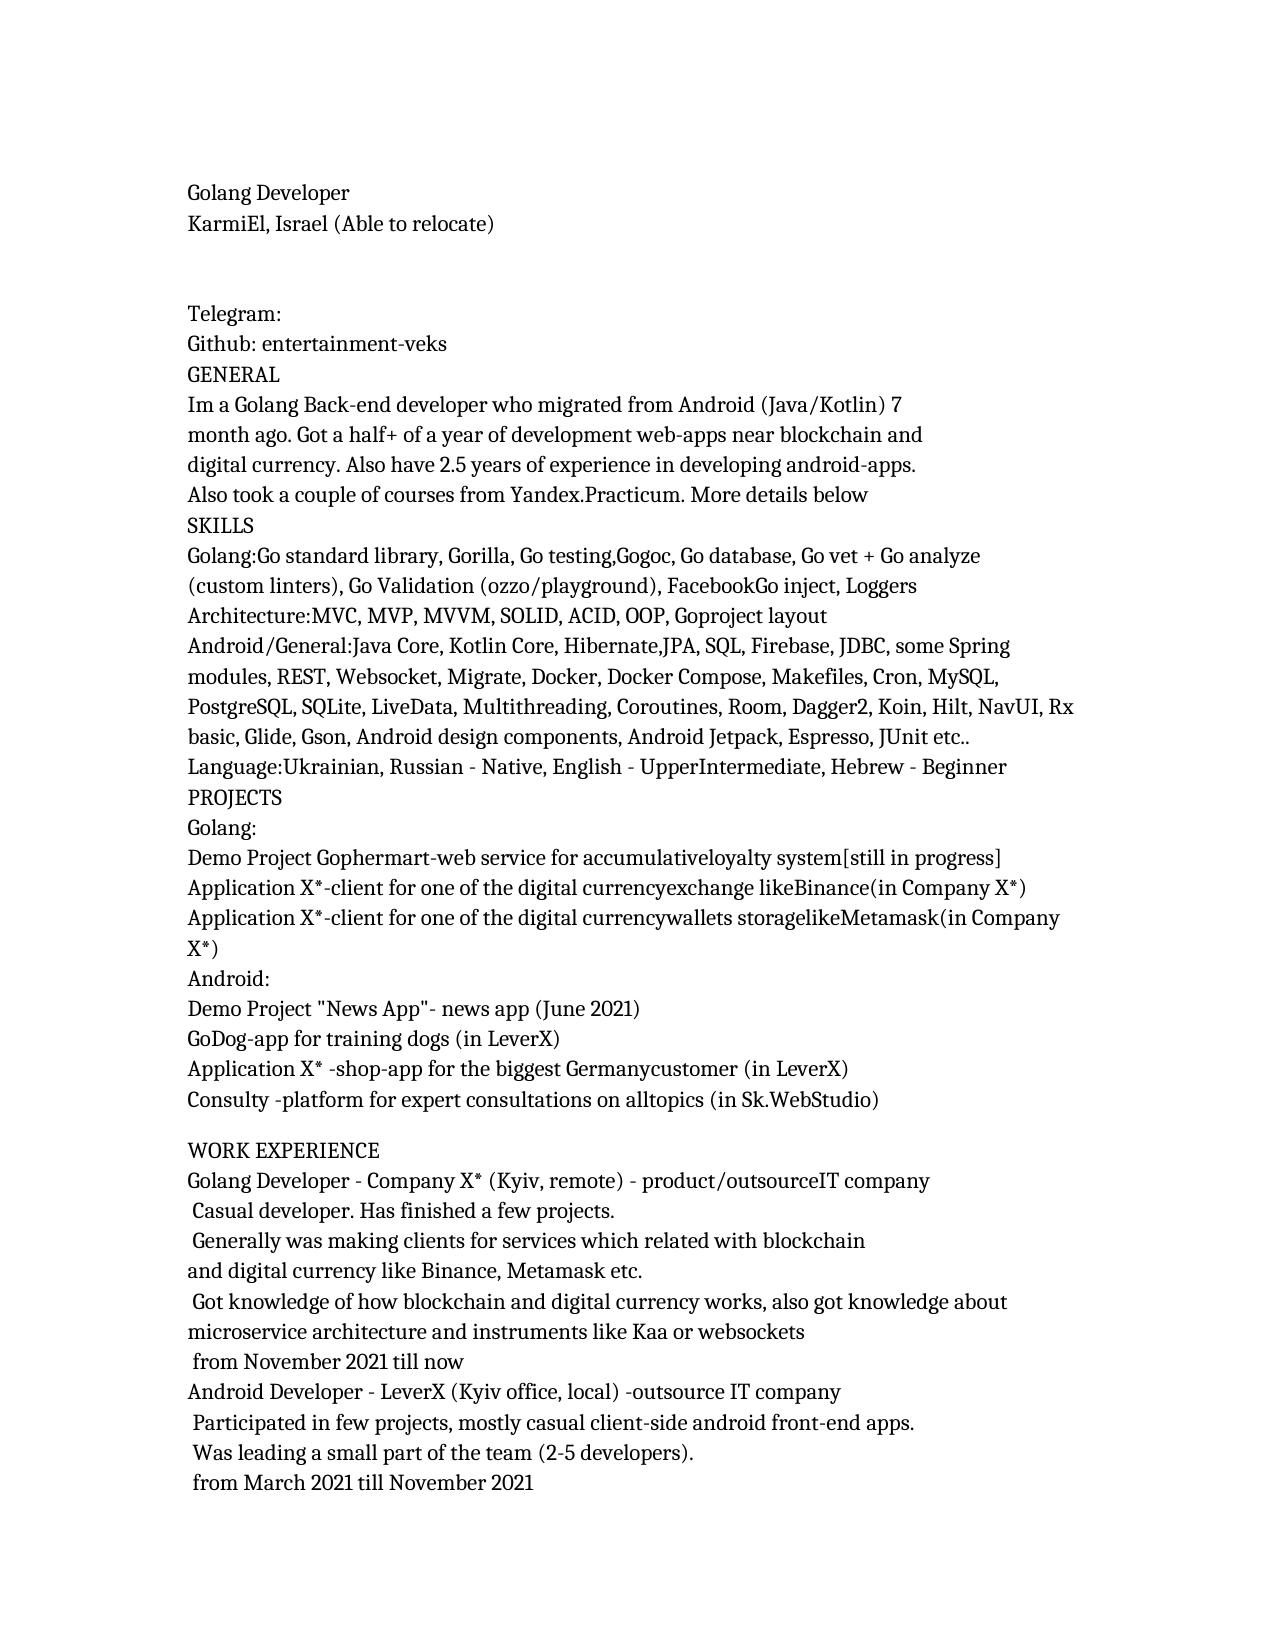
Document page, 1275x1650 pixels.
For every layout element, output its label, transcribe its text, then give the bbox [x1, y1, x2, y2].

text Golang Developer KarmiEl, Israel (Able to relocate) Telegram: Github: entertainment-veks GENERAL Im a Golang Back-end developer who migrated from Android (Java/Kotlin) 7 month ago. Got a half+ of a year of development web-apps near blockchain and digital currency. Also have 2.5 years of experience in developing android-apps. Also took a couple of courses from Yandex.Practicum. More details below SKILLS Golang:Go standard library, Gorilla, Go testing,Gogoc, Go database, Go vet + Go analyze (custom linters), Go Validation (ozzo/playground), FacebookGo inject, Loggers Architecture:MVC, MVP, MVVM, SOLID, ACID, OOP, Goproject layout Android/General:Java Core, Kotlin Core, Hibernate,JPA, SQL, Firebase, JDBC, some Spring modules, REST, Websocket, Migrate, Docker, Docker Compose, Makefiles, Cron, MySQL, PostgreSQL, SQLite, LiveData, Multithreading, Coroutines, Room, Dagger2, Koin, Hilt, NavUI, Rx basic, Glide, Gson, Android design components, Android Jetpack, Espresso, JUnit etc.. Language:Ukrainian, Russian - Native, English - UpperIntermediate, Hebrew - Beginner PROJECTS Golang: Demo Project Gophermart-web service for accumulativeloyalty system[still in progress] Application X*-client for one of the digital currencyexchange likeBinance(in Company X*) Application X*-client for one of the digital currencywallets storagelikeMetamask(in Company X*) Android: Demo Project "News App"- news app (June 2021) GoDog-app for training dogs (in LeverX) Application X* -shop-app for the biggest Germanycustomer (in LeverX) Consulty -platform for expert consultations on alltopics (in Sk.WebStudio) [187, 150, 1087, 1113]
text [187, 1137, 1087, 1496]
